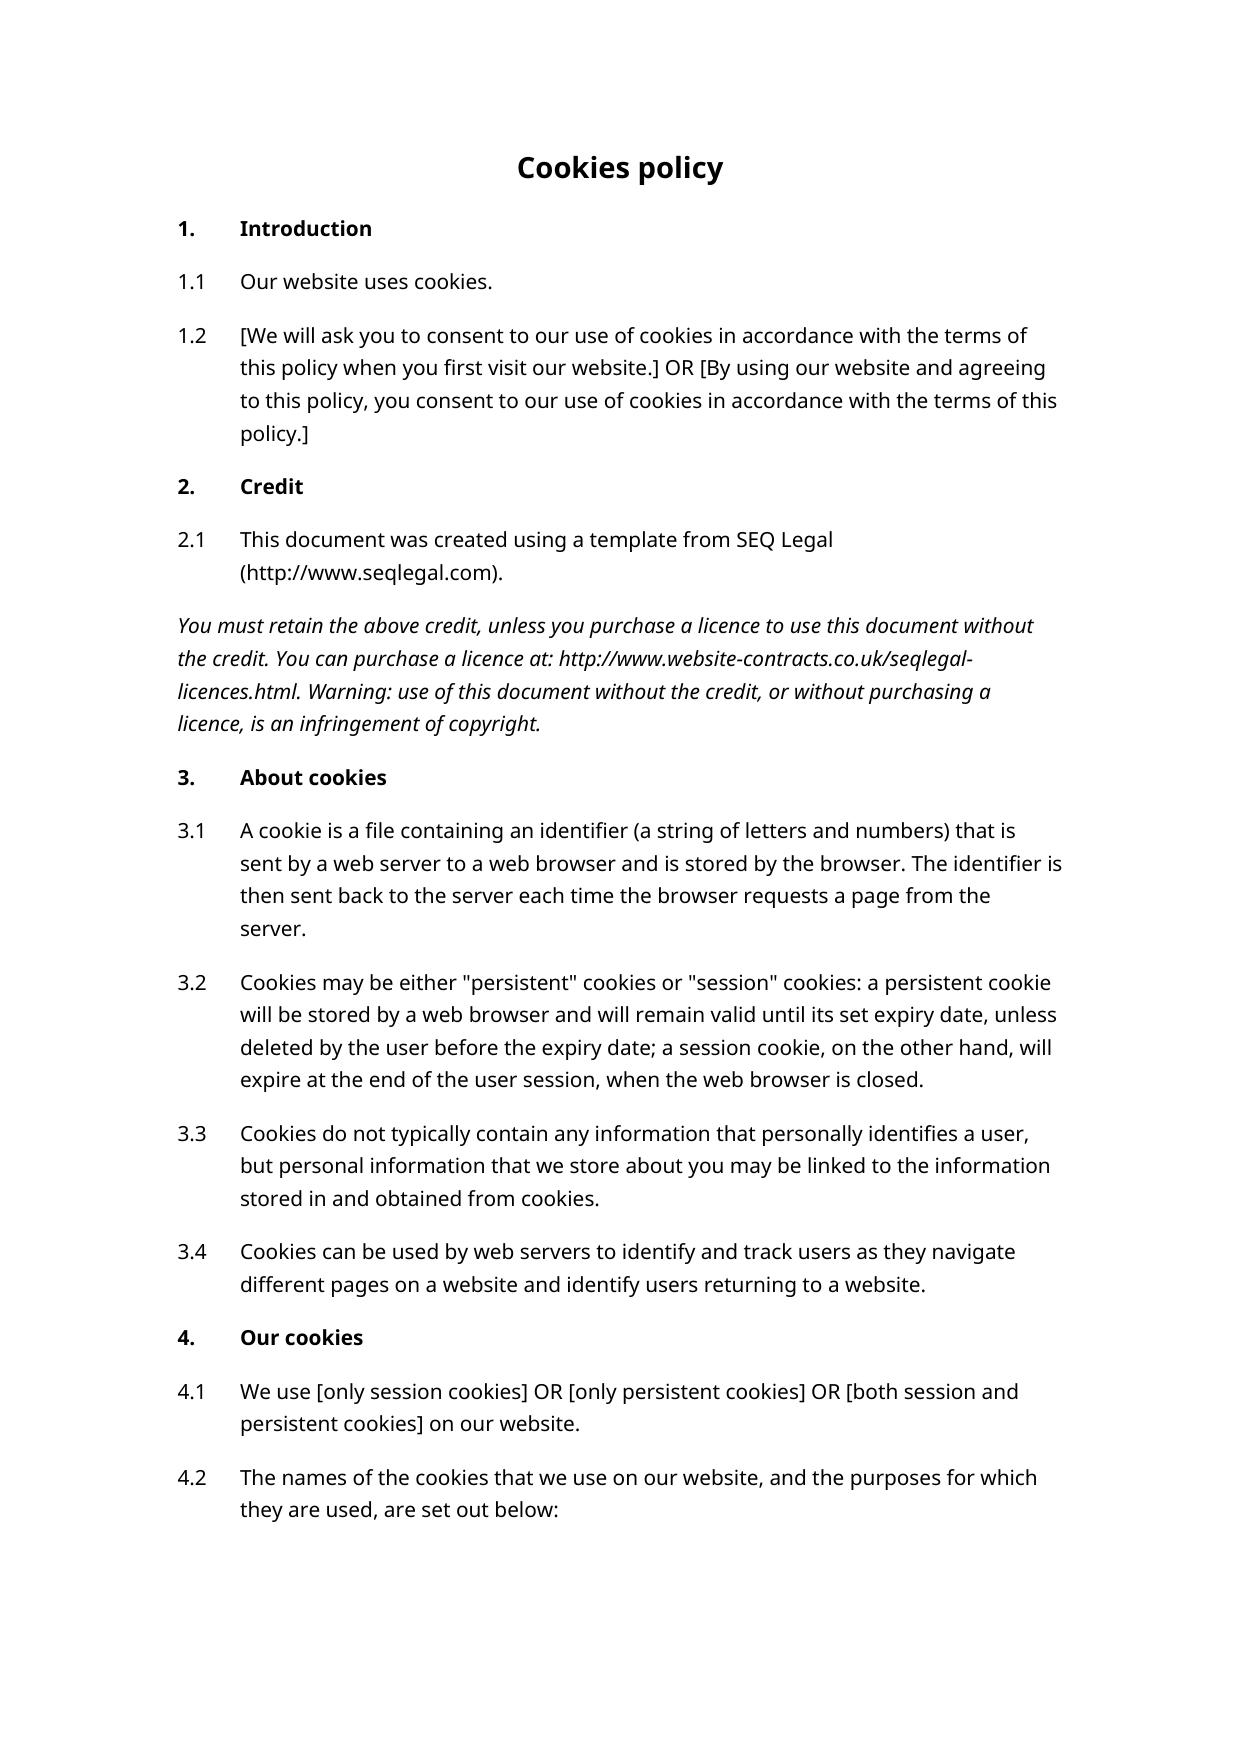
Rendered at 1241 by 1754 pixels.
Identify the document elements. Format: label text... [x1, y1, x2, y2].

text 1.2 [We will ask you to consent to our use of cookies in accordance with the terms of this policy when you first visit our website.] OR [By using our website and agreeing to this policy, you consent to our use of cookies in accordance with the terms of this policy.] [177, 321, 1063, 447]
text 3.2 Cookies may be either "persistent" cookies or "session" cookies: a persistent cookie will be stored by a web browser and will remain valid until its set expiry date, unless deleted by the user before the expiry date; a session cookie, on the other hand, will expire at the end of the user session, when the web browser is closed. [177, 968, 1063, 1094]
text You must retain the above credit, unless you purchase a licence to use this document without the credit. You can purchase a licence at: http://www.website-contracts.co.uk/seqlegal-licences.html. Warning: use of this document without the credit, or without purchasing a licence, is an infringement of copyright. [177, 612, 1063, 738]
text 3.3 Cookies do not typically contain any information that personally identifies a user, but personal information that we store about you may be linked to the information stored in and obtained from cookies. [177, 1119, 1063, 1212]
text 4.1 We use [only session cookies] OR [only persistent cookies] OR [both session and persistent cookies] on our website. [177, 1377, 1063, 1438]
text 3.1 A cookie is a file containing an identifier (a string of letters and numbers) that is sent by a web server to a web browser and is stored by the browser. The identifier is then sent back to the server each time the browser requests a page from the server. [177, 816, 1063, 943]
text 2. Credit [177, 472, 1063, 501]
text 3. About cookies [177, 763, 1063, 791]
text 4.2 The names of the cookies that we use on our website, and the purposes for which they are used, are set out below: [177, 1463, 1063, 1524]
text 4. Our cookies [177, 1323, 1063, 1352]
text 1. Introduction [177, 214, 1063, 242]
text 1.1 Our website uses cookies. [177, 267, 1063, 296]
text Cookies policy [177, 148, 1063, 187]
text 3.4 Cookies can be used by web servers to identify and track users as they navigate different pages on a website and identify users returning to a website. [177, 1237, 1063, 1298]
text 2.1 This document was created using a template from SEQ Legal (http://www.seqlegal.com). [177, 526, 1063, 587]
